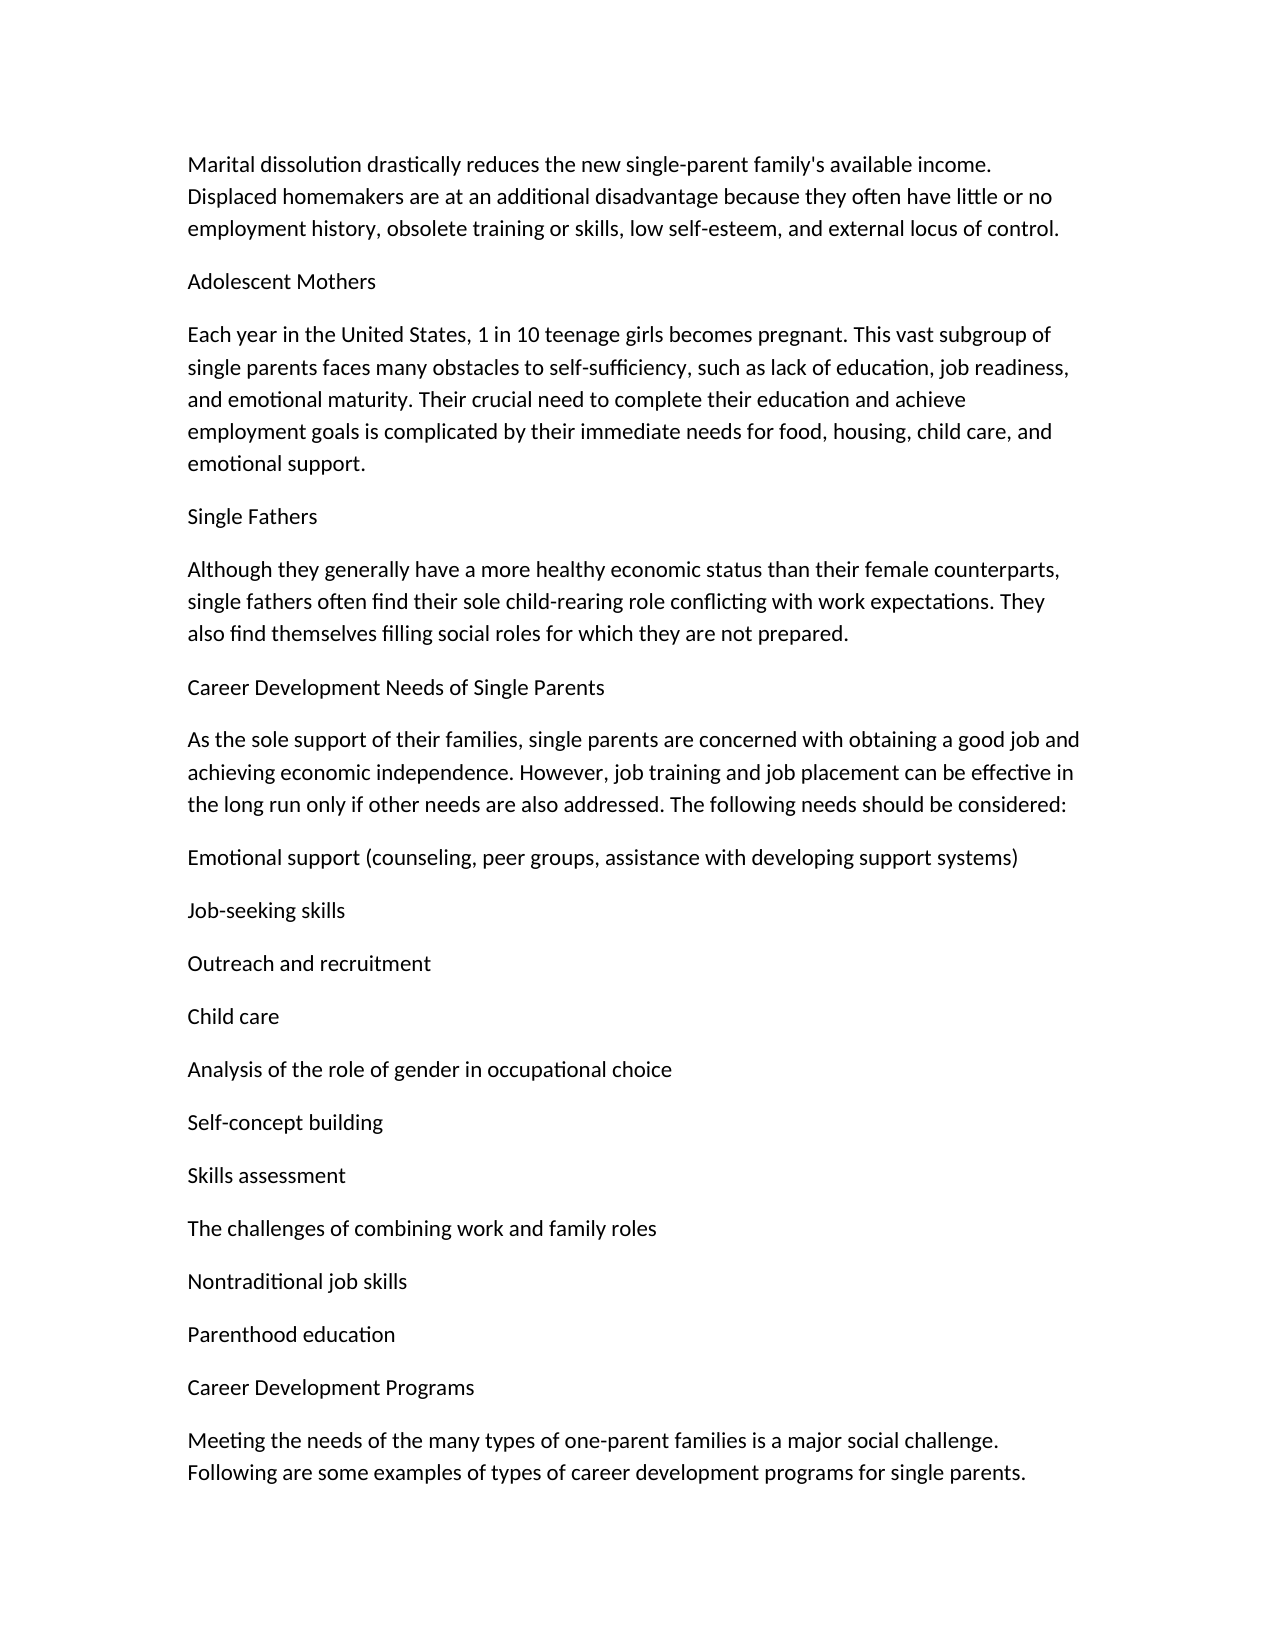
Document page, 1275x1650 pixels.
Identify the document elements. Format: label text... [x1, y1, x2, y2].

text Although they generally have a more healthy economic status than their female counterparts, single fathers often find their sole child-rearing role conflicting with work expectations. They also find themselves filling social roles for which they are not prepared. [187, 555, 1087, 648]
text Each year in the United States, 10 teenage girls becomes pregnant. This vast subgroup of single parents faces many obstacles to self-sufficiency, such as lack of education, job readiness, and emotional maturity. Their crucial need to complete their education and achieve employment goals is complicated by their immediate needs for food, housing, child care, and emotional support. [187, 320, 1087, 477]
text Career Development Needs of Single Parents [187, 673, 1087, 701]
text Career Development Programs [187, 1373, 1087, 1401]
text Single Fathers [187, 502, 1087, 530]
text Self-concept building [187, 1108, 1087, 1136]
text Nontraditional job skills [187, 1267, 1087, 1295]
text Meeting the needs of the many types of one-parent families is a major social challenge. Following are some examples of types of career development programs for single parents. [187, 1426, 1087, 1486]
text Emotional support (counseling, peer groups, assistance with developing support systems) [187, 843, 1087, 871]
text The challenges of combining work and family roles [187, 1214, 1087, 1242]
text Marital dissolution drastically reduces the new single-parent family's available income. Displaced homemakers are at an additional disadvantage because they often have little or no employment history, obsolete training or skills, low self-esteem, and external locus of control. [187, 150, 1087, 242]
text Skills assessment [187, 1161, 1087, 1189]
text Outreach and recruitment [187, 949, 1087, 977]
text Adolescent Mothers [187, 267, 1087, 295]
text Child care [187, 1002, 1087, 1030]
text Job-seeking skills [187, 896, 1087, 924]
text Parenthood education [187, 1320, 1087, 1348]
text Analysis of the role of gender in occupational choice [187, 1055, 1087, 1083]
text As the sole support of their families, single parents are concerned with obtaining a good job and achieving economic independence. However, job training and job placement can be effective in the long run only if other needs are also addressed. The following needs should be considered: [187, 726, 1087, 818]
